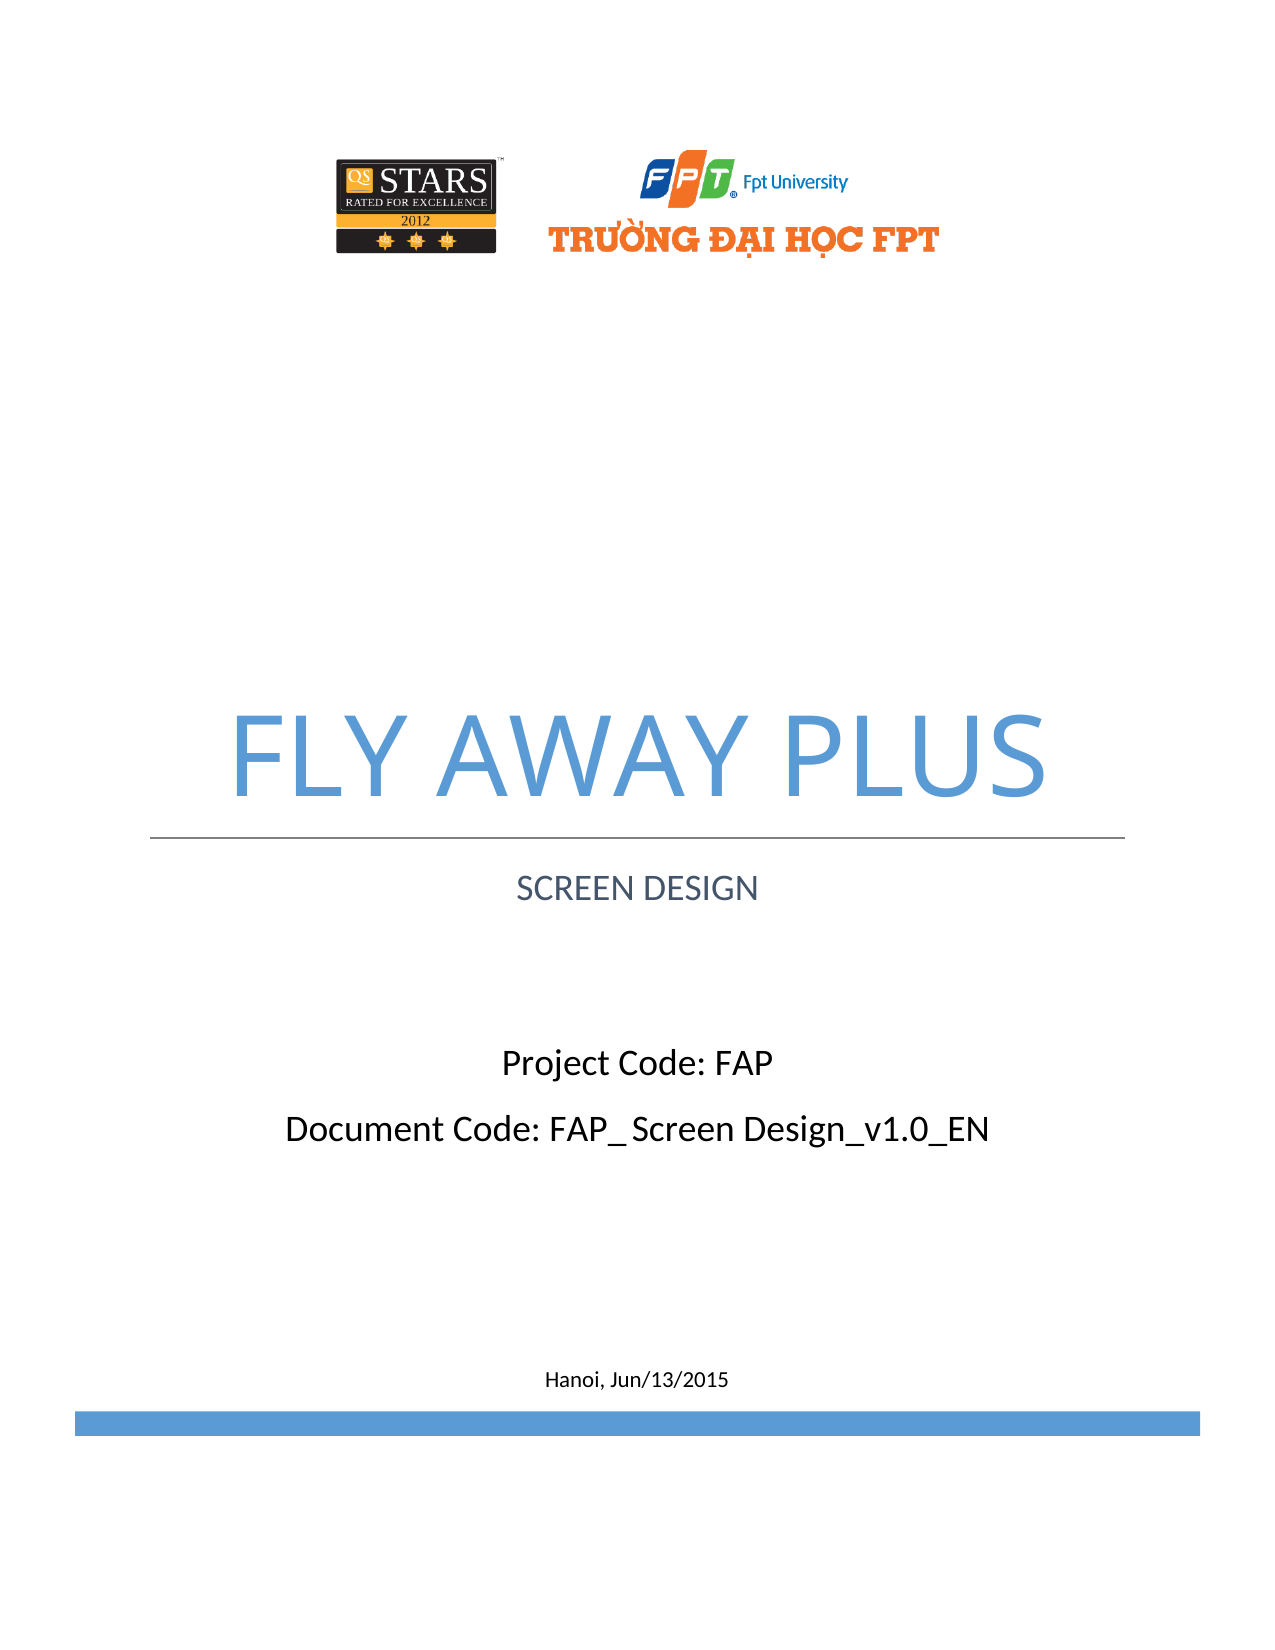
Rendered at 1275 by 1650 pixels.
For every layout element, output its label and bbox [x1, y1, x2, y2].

picture [336, 150, 939, 258]
